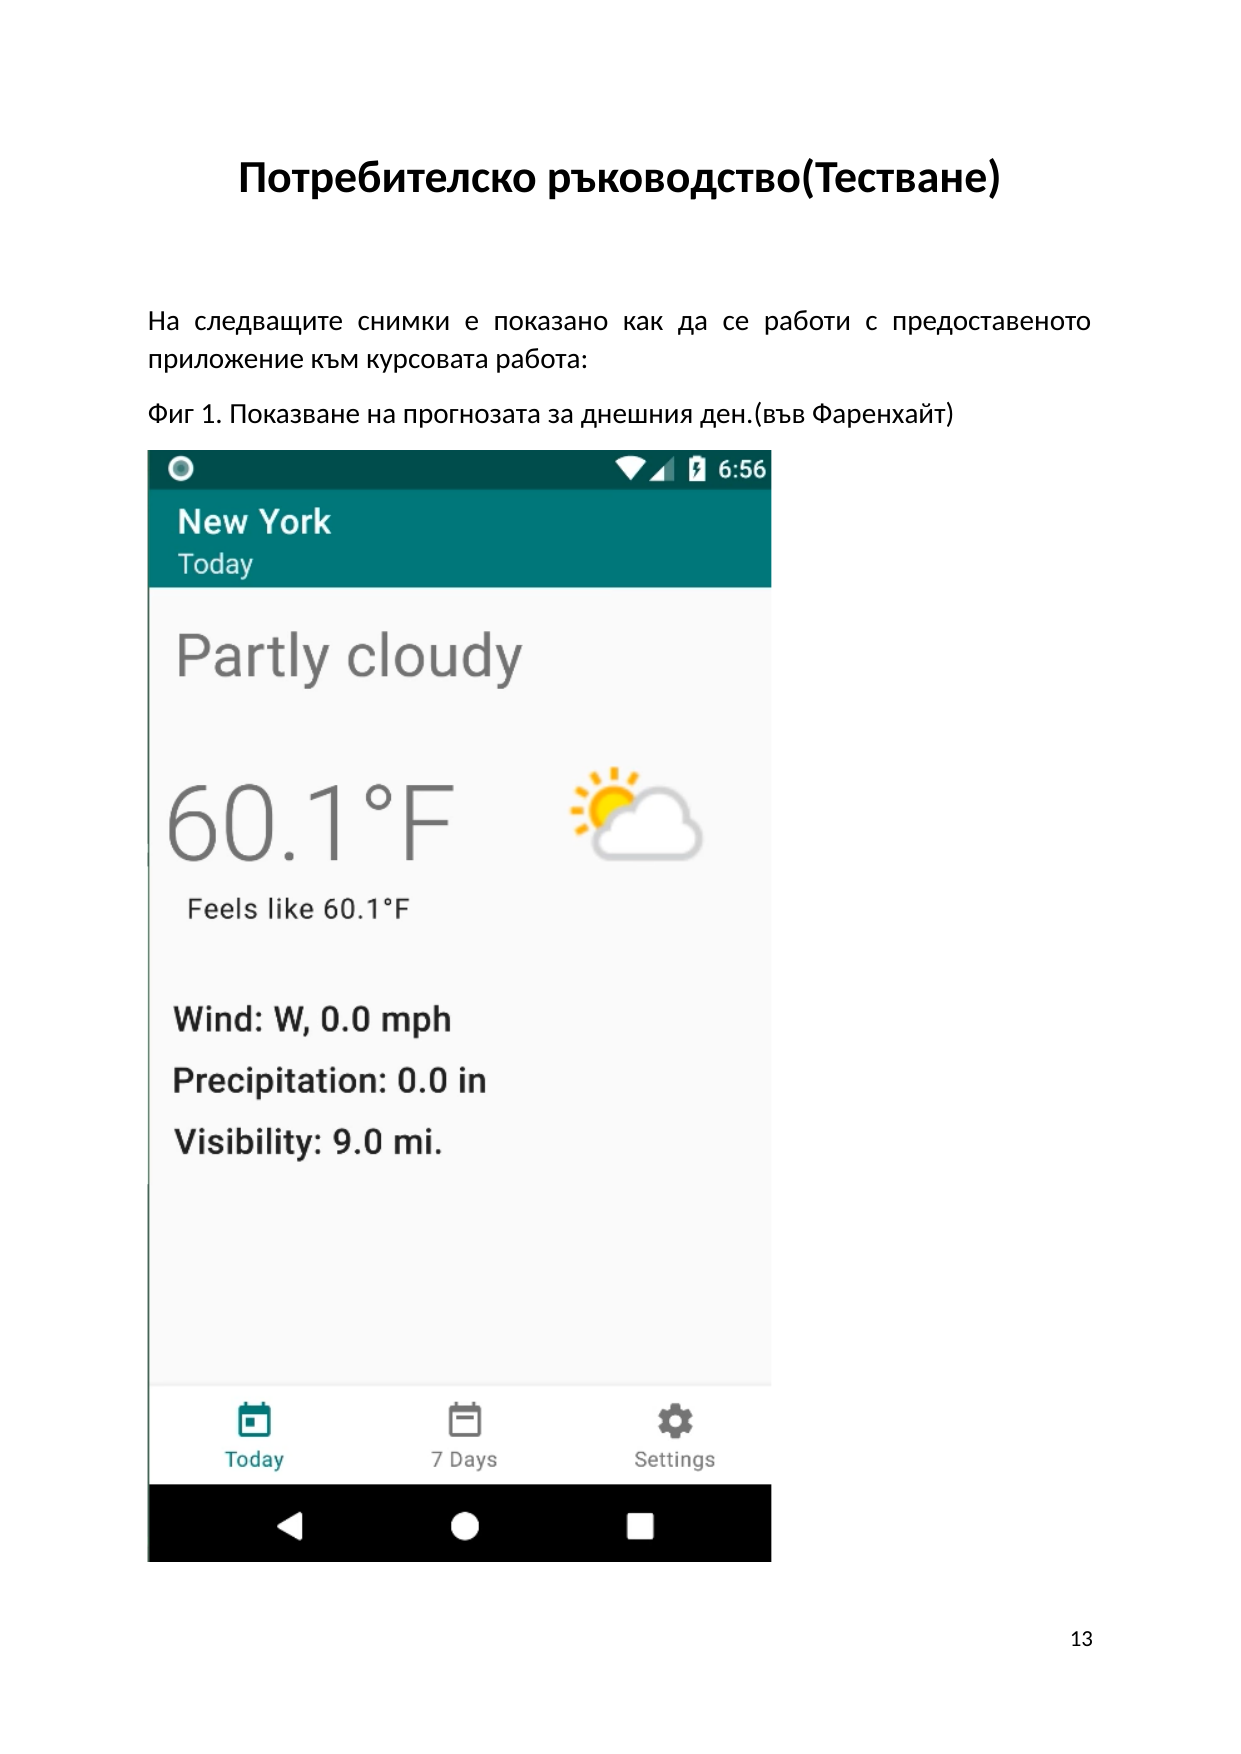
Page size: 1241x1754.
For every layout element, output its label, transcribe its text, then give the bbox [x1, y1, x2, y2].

picture [147, 450, 772, 1562]
text Потребителско ръководство(Тестване) [148, 148, 1093, 203]
text Фиг 1. Показване на прогнозата за днешния ден.(във Фаренхайт) [148, 395, 1093, 431]
text На следващите снимки е показано как да се работи с предоставеното приложение към курсовата работа: [148, 302, 1093, 376]
